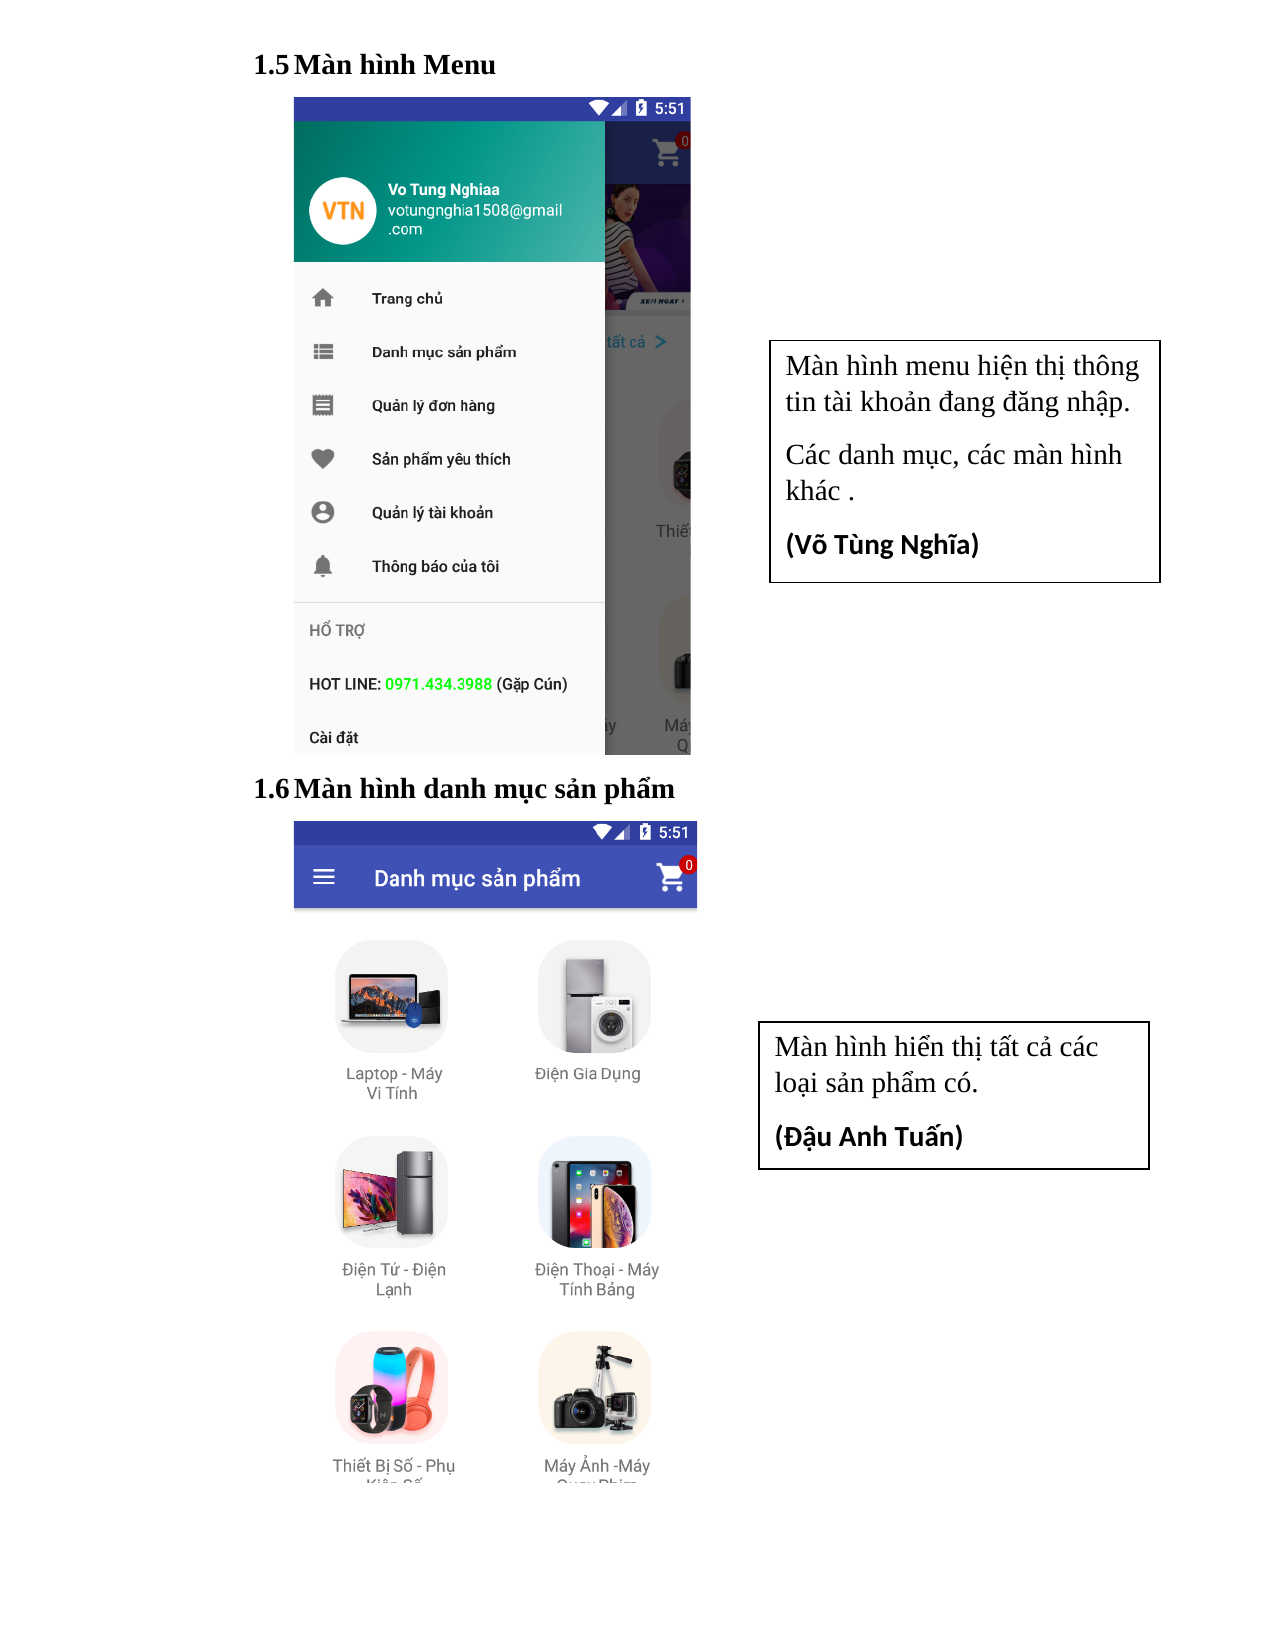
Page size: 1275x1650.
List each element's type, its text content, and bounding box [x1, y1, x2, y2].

list Màn hình Menu [253, 47, 1157, 80]
picture [293, 821, 698, 1483]
list Màn hình danh mục sản phẩm [253, 771, 1157, 805]
picture [293, 97, 691, 755]
